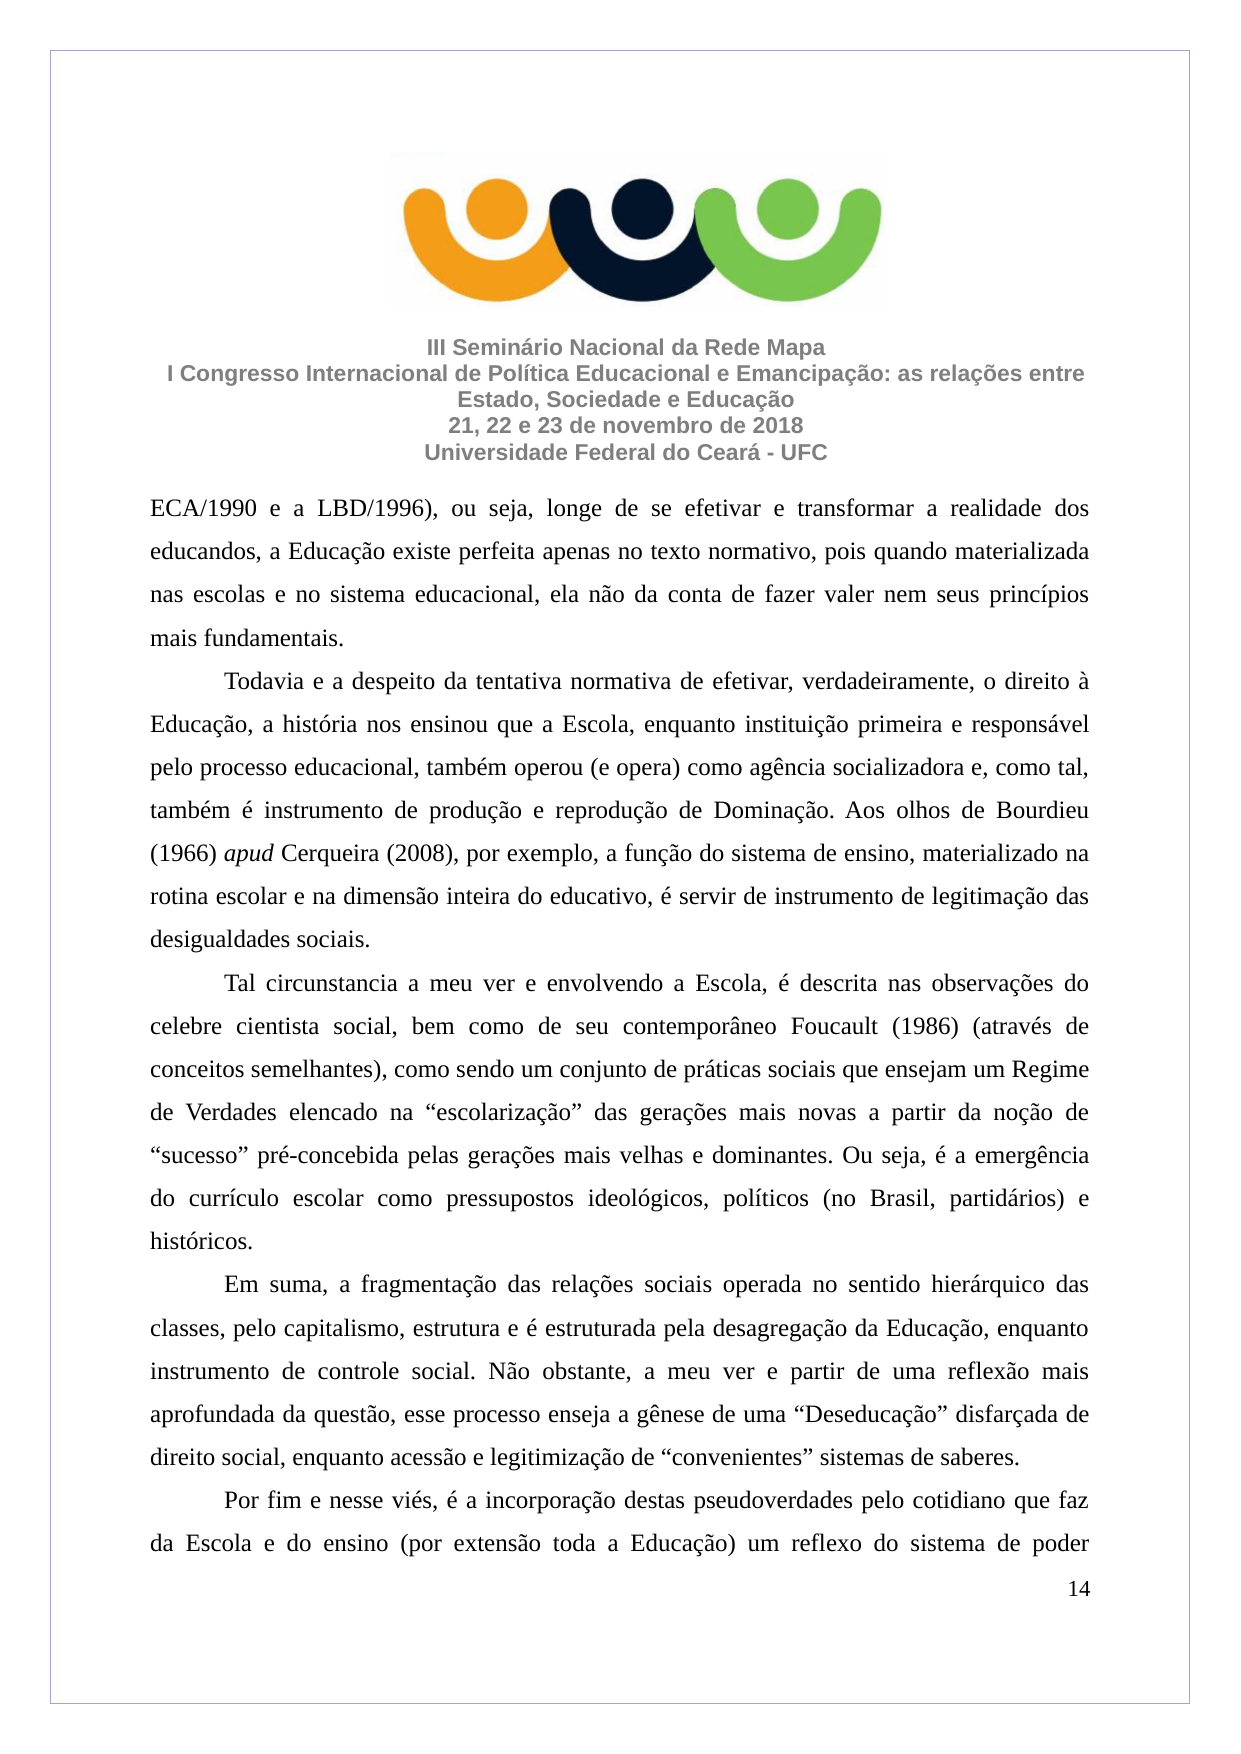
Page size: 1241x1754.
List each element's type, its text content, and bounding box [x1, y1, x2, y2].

text Todavia e a despeito da tentativa normativa de efetivar, verdadeiramente, o direito à Educação, a história nos ensinou que a Escola, enquanto instituição primeira e responsável pelo processo educacional, também operou (e opera) como agência socializadora e, como tal, também é instrumento de produção e reprodução de Dominação. Aos olhos de Bourdieu (1966) apud Cerqueira (2008), por exemplo, a função do sistema de ensino, materializado na rotina escolar e na dimensão inteira do educativo, é servir de instrumento de legitimação das desigualdades sociais. [150, 666, 1090, 953]
picture [388, 152, 886, 307]
text Tal circunstancia a meu ver e envolvendo a Escola, é descrita nas observações do celebre cientista social, bem como de seu contemporâneo Foucault (1986) (através de conceitos semelhantes), como sendo um conjunto de práticas sociais que ensejam um Regime de Verdades elencado na “escolarização” das gerações mais novas a partir da noção de “sucesso” pré-concebida pelas gerações mais velhas e dominantes. Ou seja, é a emergência do currículo escolar como pressupostos ideológicos, políticos (no Brasil, partidários) e históricos. [150, 968, 1090, 1255]
text Em suma, a fragmentação das relações sociais operada no sentido hierárquico das classes, pelo capitalismo, estrutura e é estruturada pela desagregação da Educação, enquanto instrumento de controle social. Não obstante, a meu ver e partir de uma reflexão mais aprofundada da questão, esse processo enseja a gênese de uma “Deseducação” disfarçada de direito social, enquanto acessão e legitimização de “convenientes” sistemas de saberes. [150, 1269, 1090, 1471]
